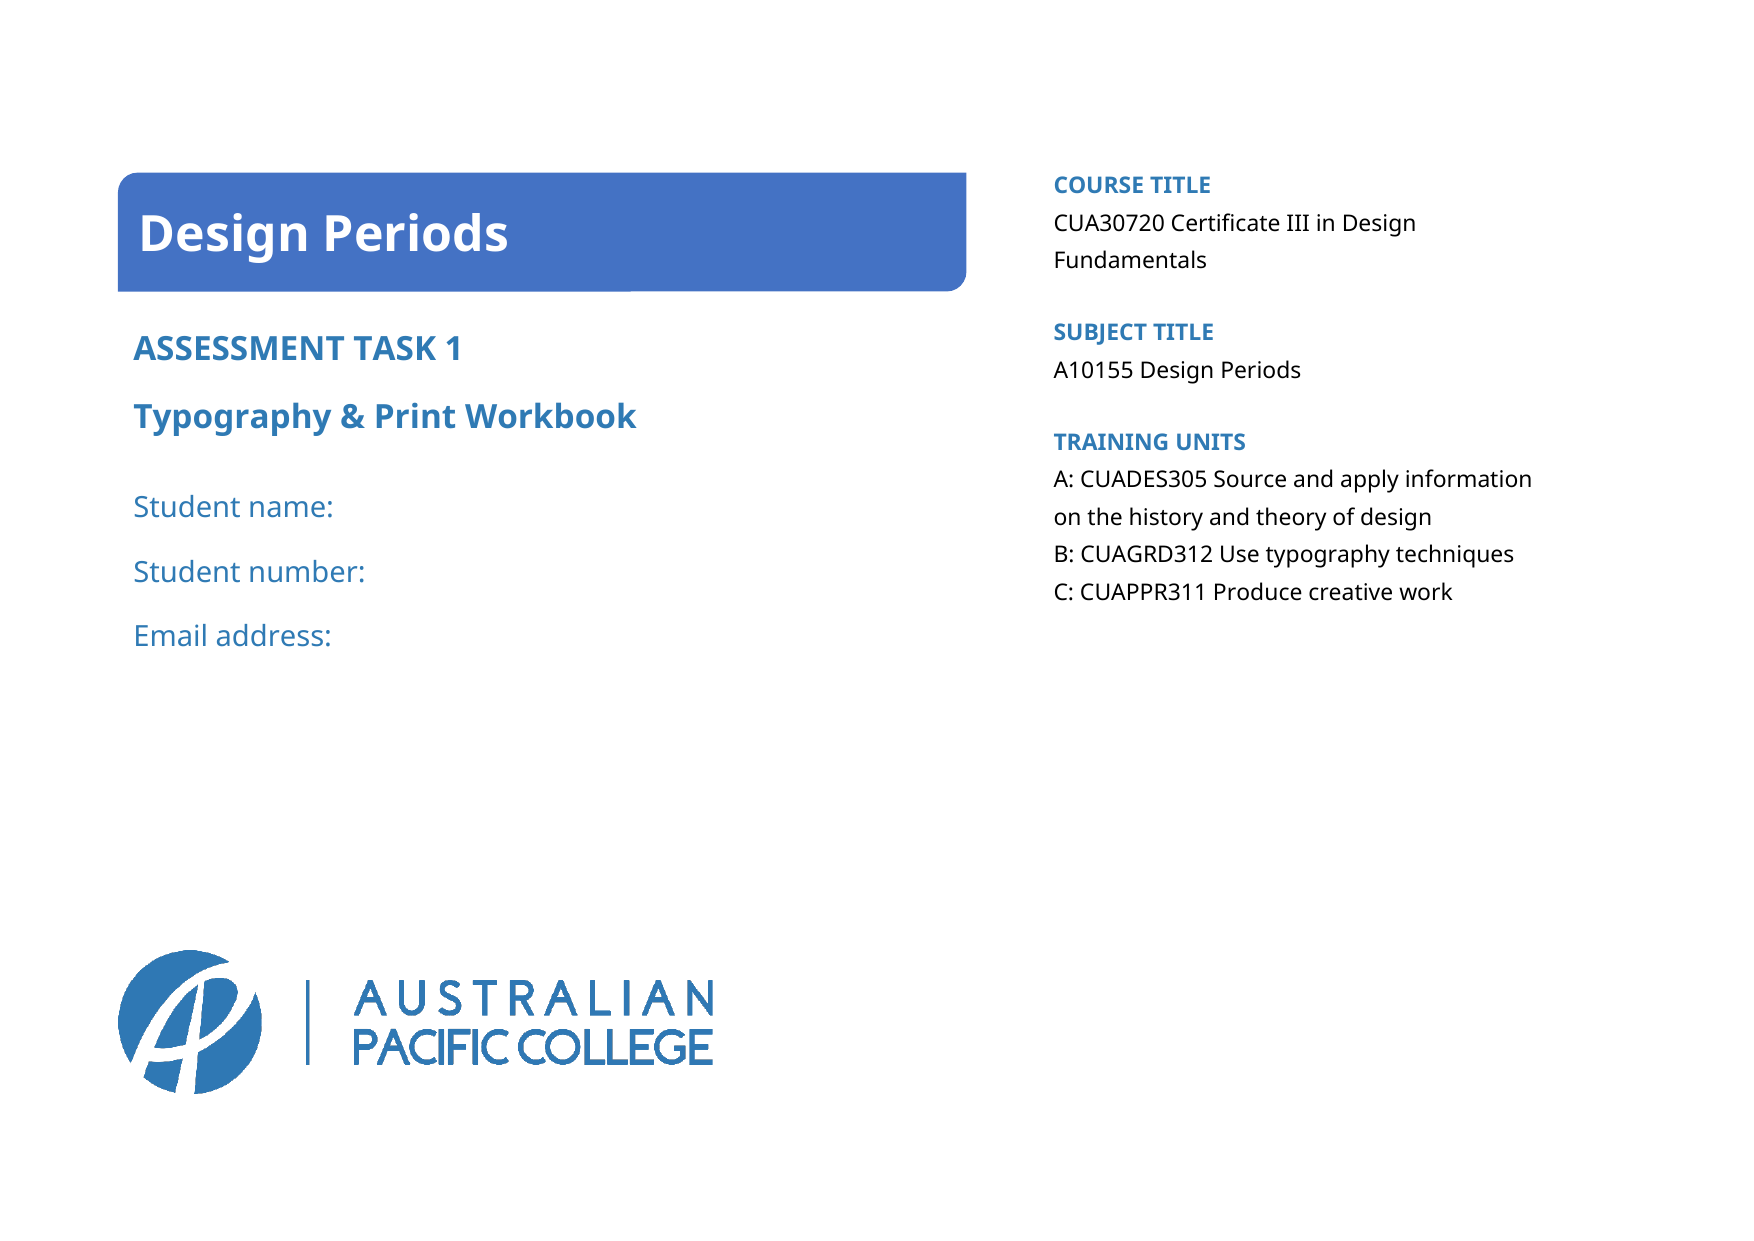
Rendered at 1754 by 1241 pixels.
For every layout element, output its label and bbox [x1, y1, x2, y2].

picture [118, 950, 713, 1094]
